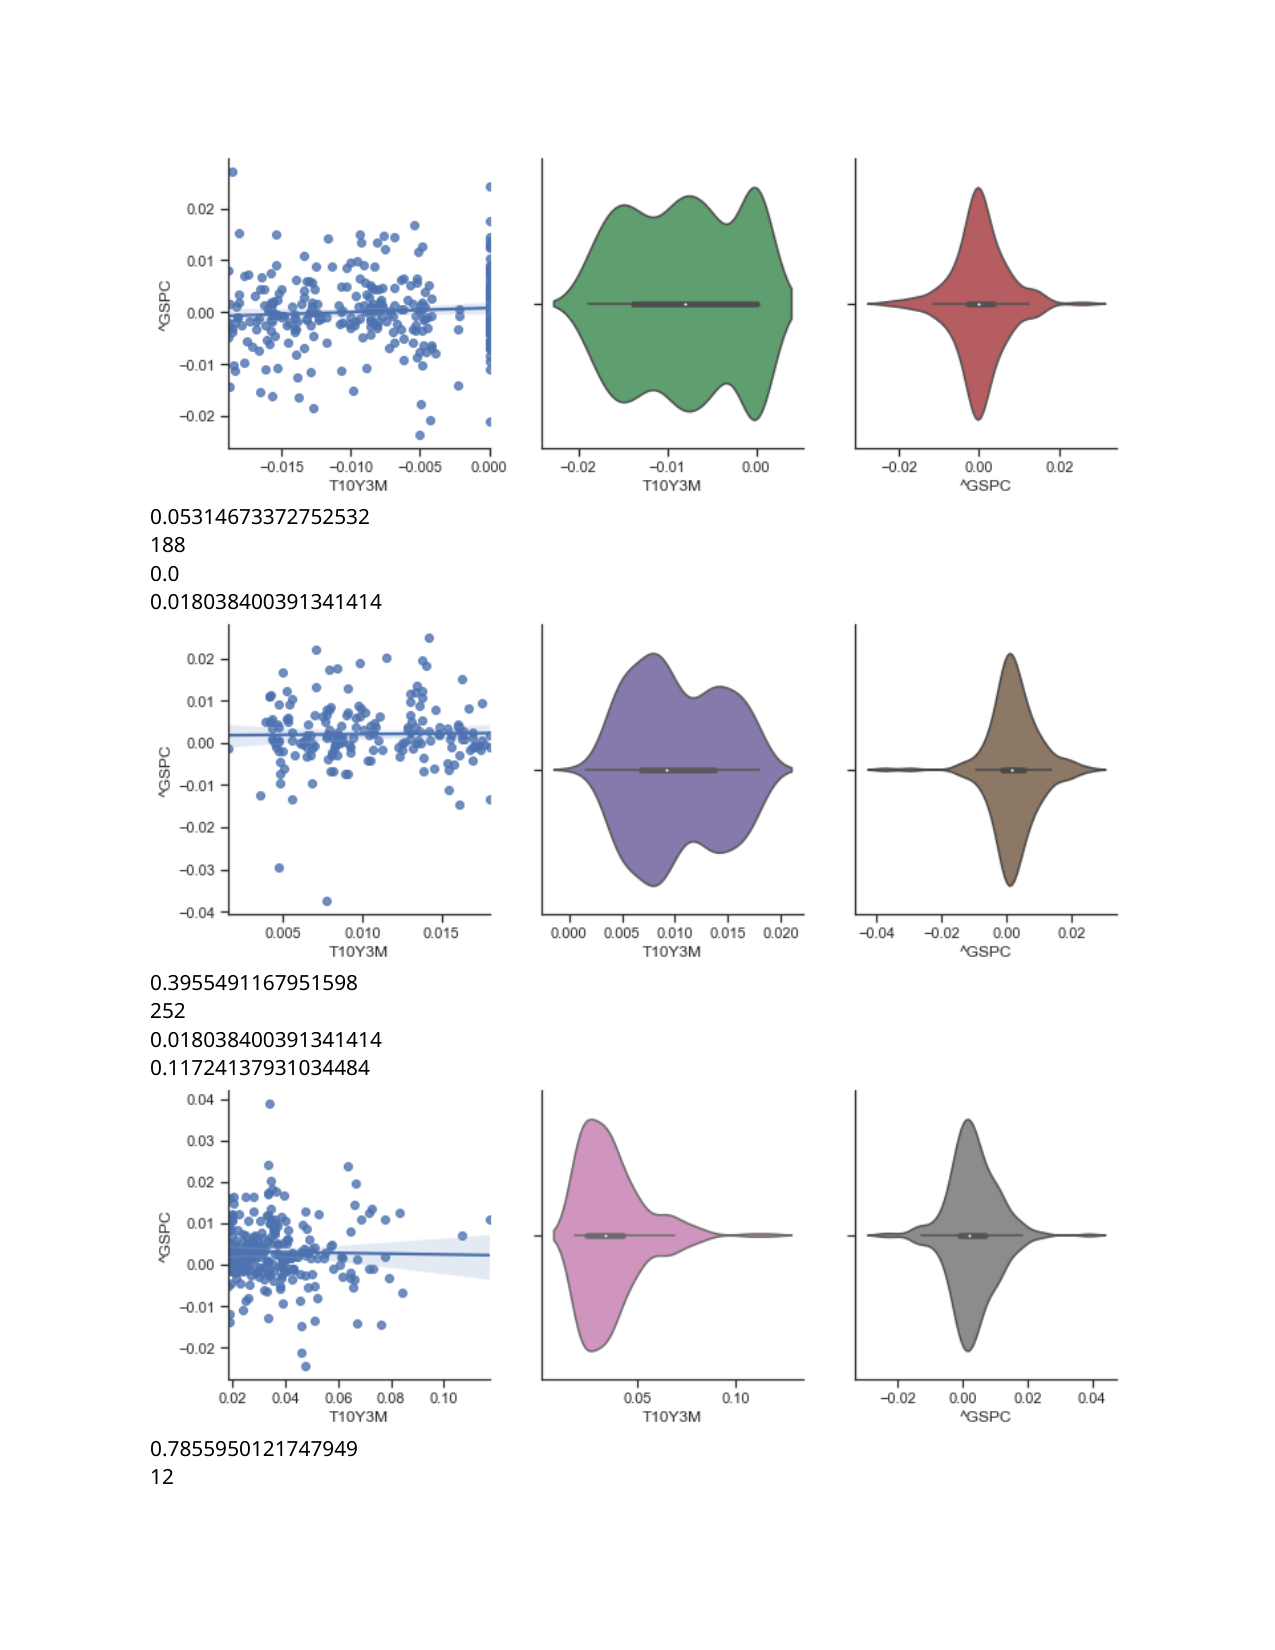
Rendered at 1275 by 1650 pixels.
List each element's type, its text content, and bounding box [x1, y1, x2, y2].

text 0.7855950121747949 [150, 1434, 1125, 1462]
text 0.0 [150, 559, 1125, 587]
text 0.018038400391341414 [150, 587, 1125, 616]
text 0.018038400391341414 [150, 1025, 1125, 1053]
text 0.3955491167951598 [150, 969, 1125, 997]
text 12 [150, 1462, 1125, 1491]
picture [150, 616, 1125, 969]
picture [150, 150, 1125, 503]
text 0.11724137931034484 [150, 1053, 1125, 1081]
text 252 [150, 997, 1125, 1025]
text 0.05314673372752532 [150, 503, 1125, 531]
text 188 [150, 531, 1125, 559]
picture [150, 1081, 1125, 1434]
